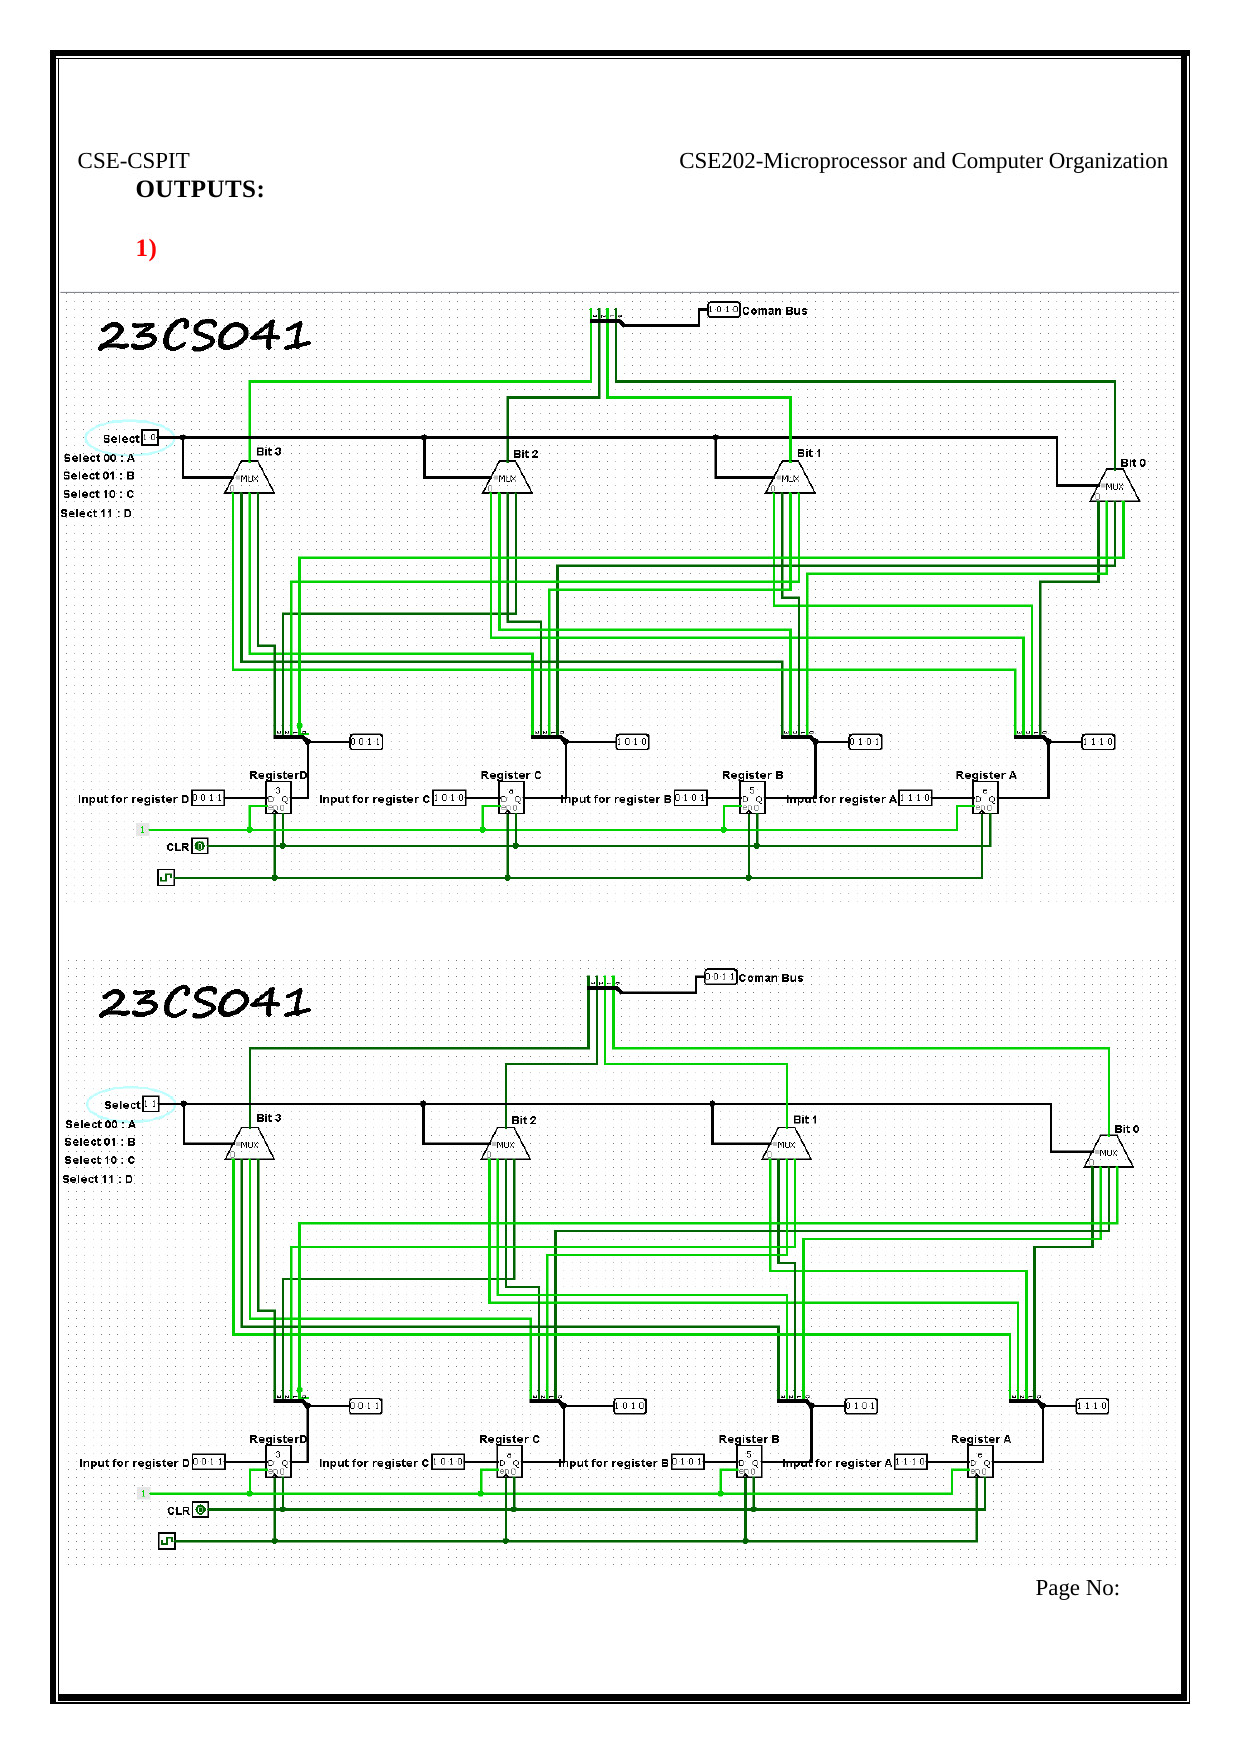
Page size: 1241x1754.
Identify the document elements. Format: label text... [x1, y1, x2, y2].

text 1) [60, 233, 1048, 261]
picture [60, 960, 1180, 1566]
picture [60, 291, 1180, 902]
text OUTPUTS: [60, 174, 1048, 203]
